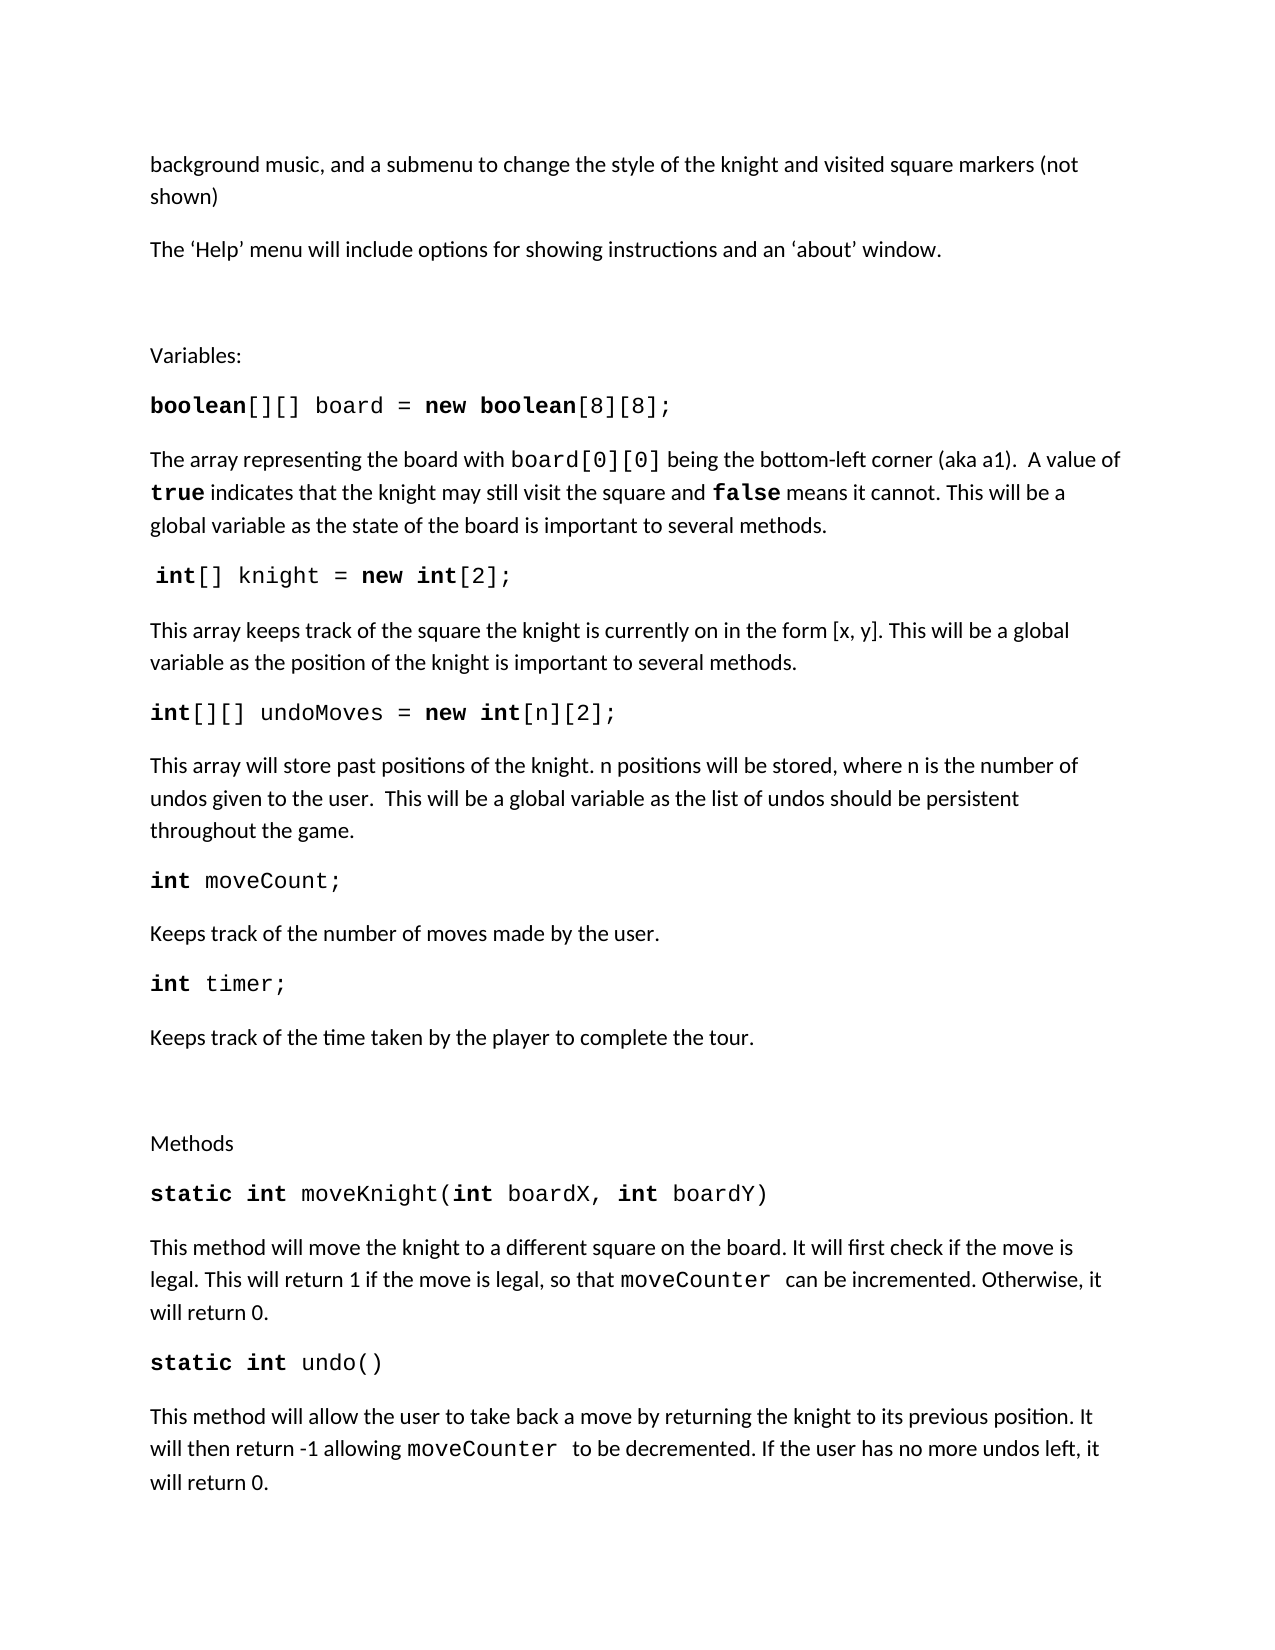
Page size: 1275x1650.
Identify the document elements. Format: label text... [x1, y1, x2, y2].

text boolean[][] board = new boolean[8][8]; [150, 394, 1125, 420]
text static int undo() [150, 1351, 1125, 1377]
text Methods [150, 1129, 1125, 1157]
text int[][] undoMoves = new int[n][2]; [150, 701, 1125, 727]
text Keeps track of the time taken by the player to complete the tour. [150, 1023, 1125, 1051]
text Keeps track of the number of moves made by the user. [150, 919, 1125, 948]
text The array representing the board with board[0][0] being the bottom-left corner (aka a1). A value of true indicates that the knight may still visit the square and false means it cannot. This will be a global variable as the state of the board is important to several methods. [150, 445, 1125, 539]
text This array will store past positions of the knight. n positions will be stored, where n is the number of undos given to the user. This will be a global variable as the list of undos should be persistent throughout the game. [150, 752, 1125, 844]
text This method will allow the user to take back a move by returning the knight to its previous position. It will then return -1 allowing moveCounter to be decremented. If the user has no more undos left, it will return 0. [150, 1402, 1125, 1496]
text int moveCount; [150, 869, 1125, 895]
text The ‘Help’ menu will include options for showing instructions and an ‘about’ window. [150, 235, 1125, 263]
text Variables: [150, 341, 1125, 369]
text This method will move the knight to a different square on the board. It will first check if the move is legal. This will return 1 if the move is legal, so that moveCounter can be incremented. Otherwise, it will return 0. [150, 1233, 1125, 1326]
text This array keeps track of the square the knight is currently on in the form [x, y]. This will be a global variable as the position of the knight is important to several methods. [150, 616, 1125, 676]
text int[] knight = new int[2]; [150, 564, 1125, 591]
text static int moveKnight(int boardX, int boardY) [150, 1182, 1125, 1208]
text int timer; [150, 973, 1125, 998]
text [150, 150, 1125, 210]
